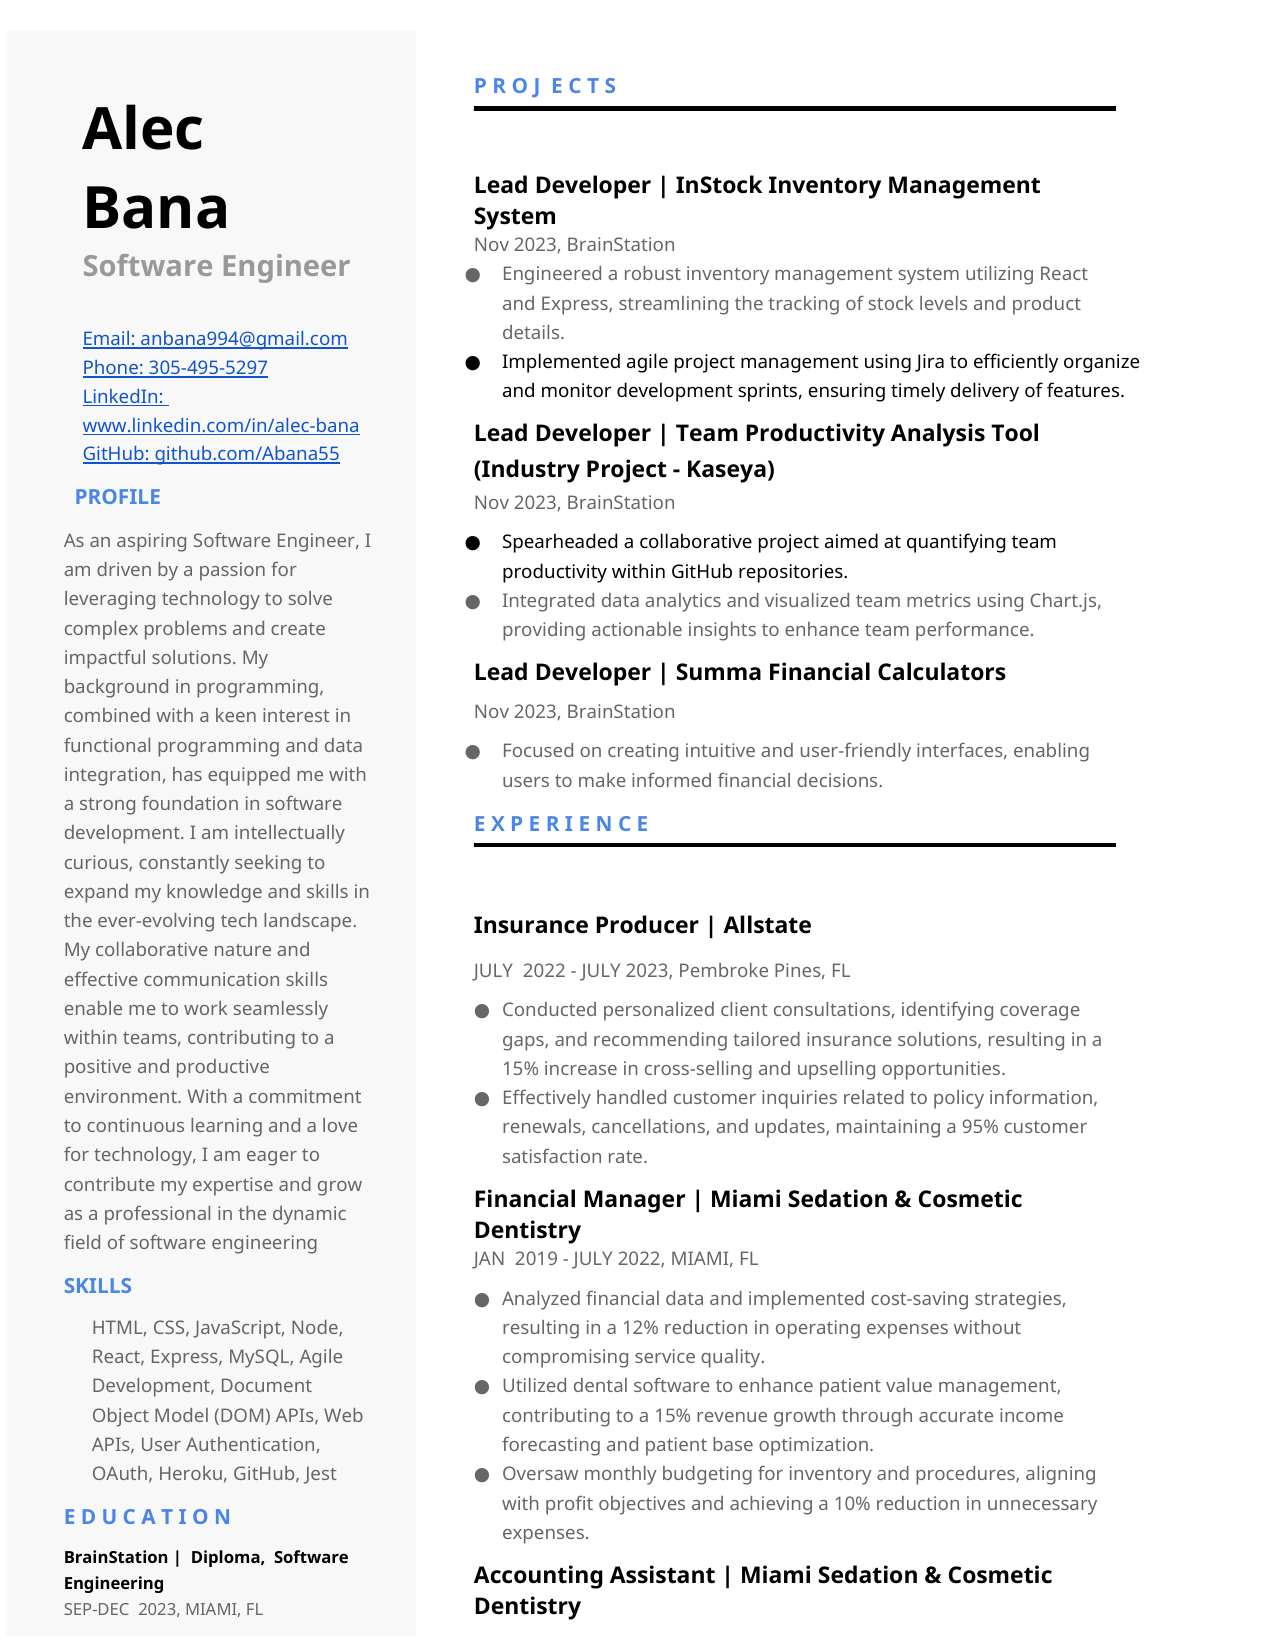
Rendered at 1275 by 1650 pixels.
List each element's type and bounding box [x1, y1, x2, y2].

table_header [6, 31, 416, 1636]
picture [473, 106, 1116, 111]
table_header [416, 31, 1160, 1636]
picture [473, 843, 1116, 847]
